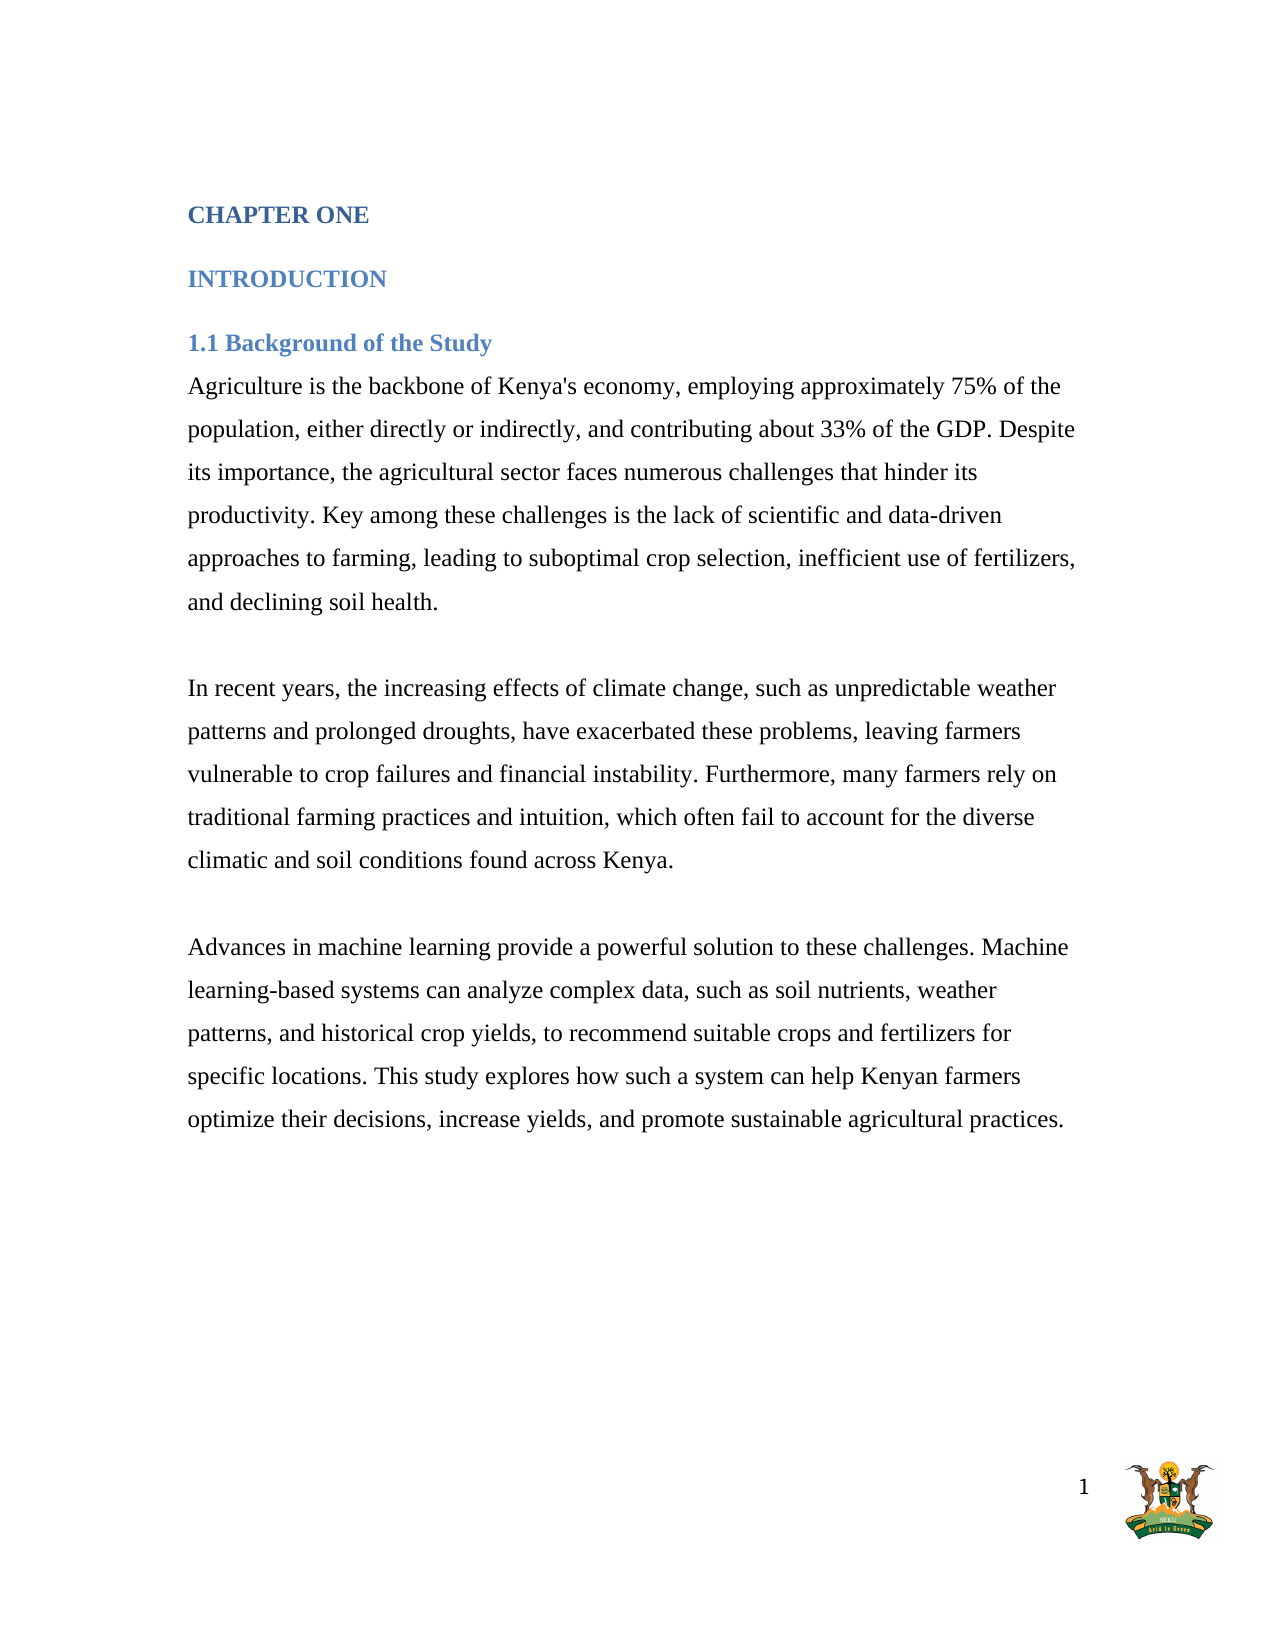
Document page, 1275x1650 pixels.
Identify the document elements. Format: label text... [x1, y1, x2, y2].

picture [1122, 1454, 1220, 1542]
subtitle CHAPTER ONE [187, 200, 1088, 229]
subtitle 1.1 Background of the Study [187, 328, 1088, 357]
subtitle INTRODUCTION [187, 264, 1088, 293]
text Agriculture is the backbone of Kenya's economy, employing approximately 75% of the population, either directly or indirectly, and contributing about 33% of the GDP. Despite its importance, the agricultural sector faces numerous challenges that hinder its productivity. Key among these challenges is the lack of scientific and data-driven approaches to farming, leading to suboptimal crop selection, inefficient use of fertilizers, and declining soil health. In recent years, the increasing effects of climate change, such as unpredictable weather patterns and prolonged droughts, have exacerbated these problems, leaving farmers vulnerable to crop failures and financial instability. Furthermore, many farmers rely on traditional farming practices and intuition, which often fail to account for the diverse climatic and soil conditions found across Kenya. Advances in machine learning provide a powerful solution to these challenges. Machine learning-based systems can analyze complex data, such as soil nutrients, weather patterns, and historical crop yields, to recommend suitable crops and fertilizers for specific locations. This study explores how such a system can help Kenyan farmers optimize their decisions, increase yields, and promote sustainable agricultural practices. [187, 371, 1088, 1133]
